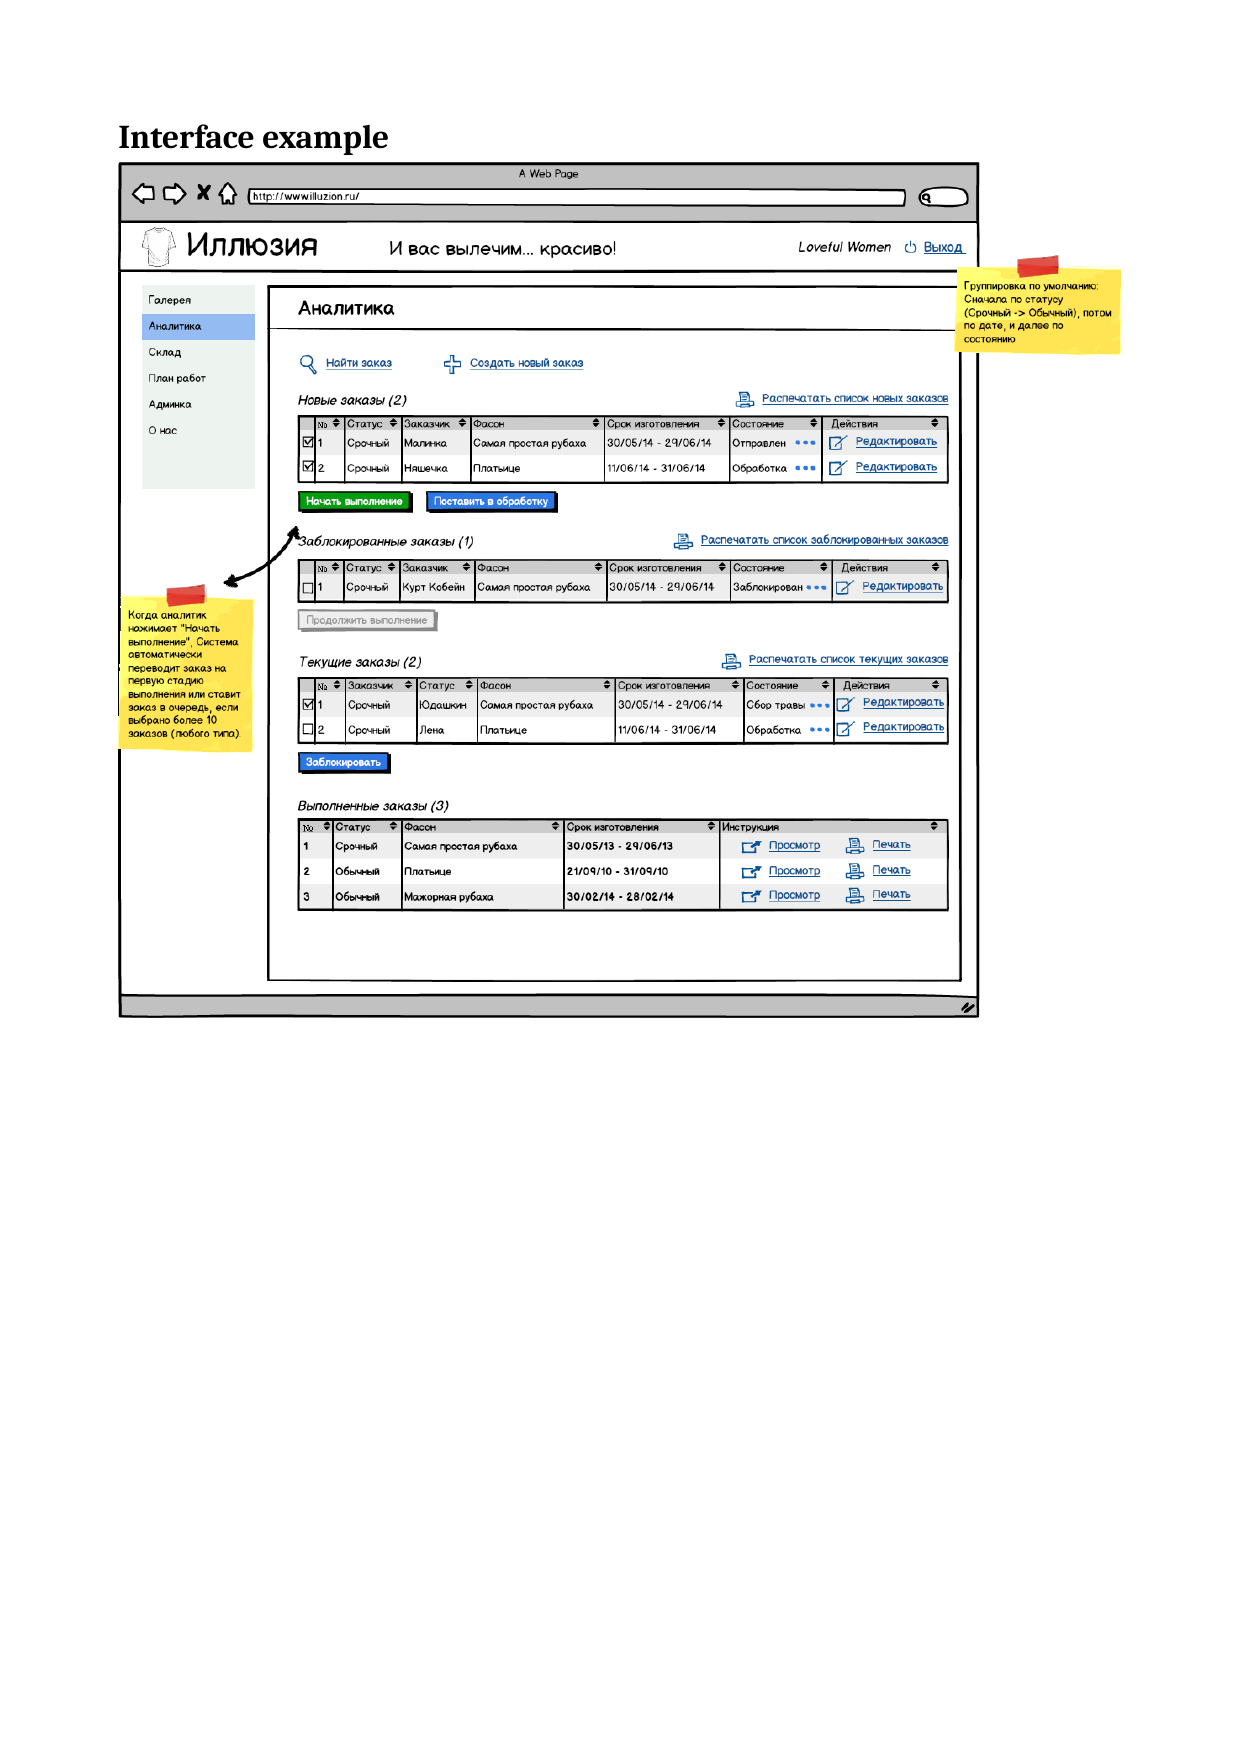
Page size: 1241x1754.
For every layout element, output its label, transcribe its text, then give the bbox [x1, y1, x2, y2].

subtitle Interface example [118, 118, 1122, 156]
picture [118, 162, 1122, 1018]
